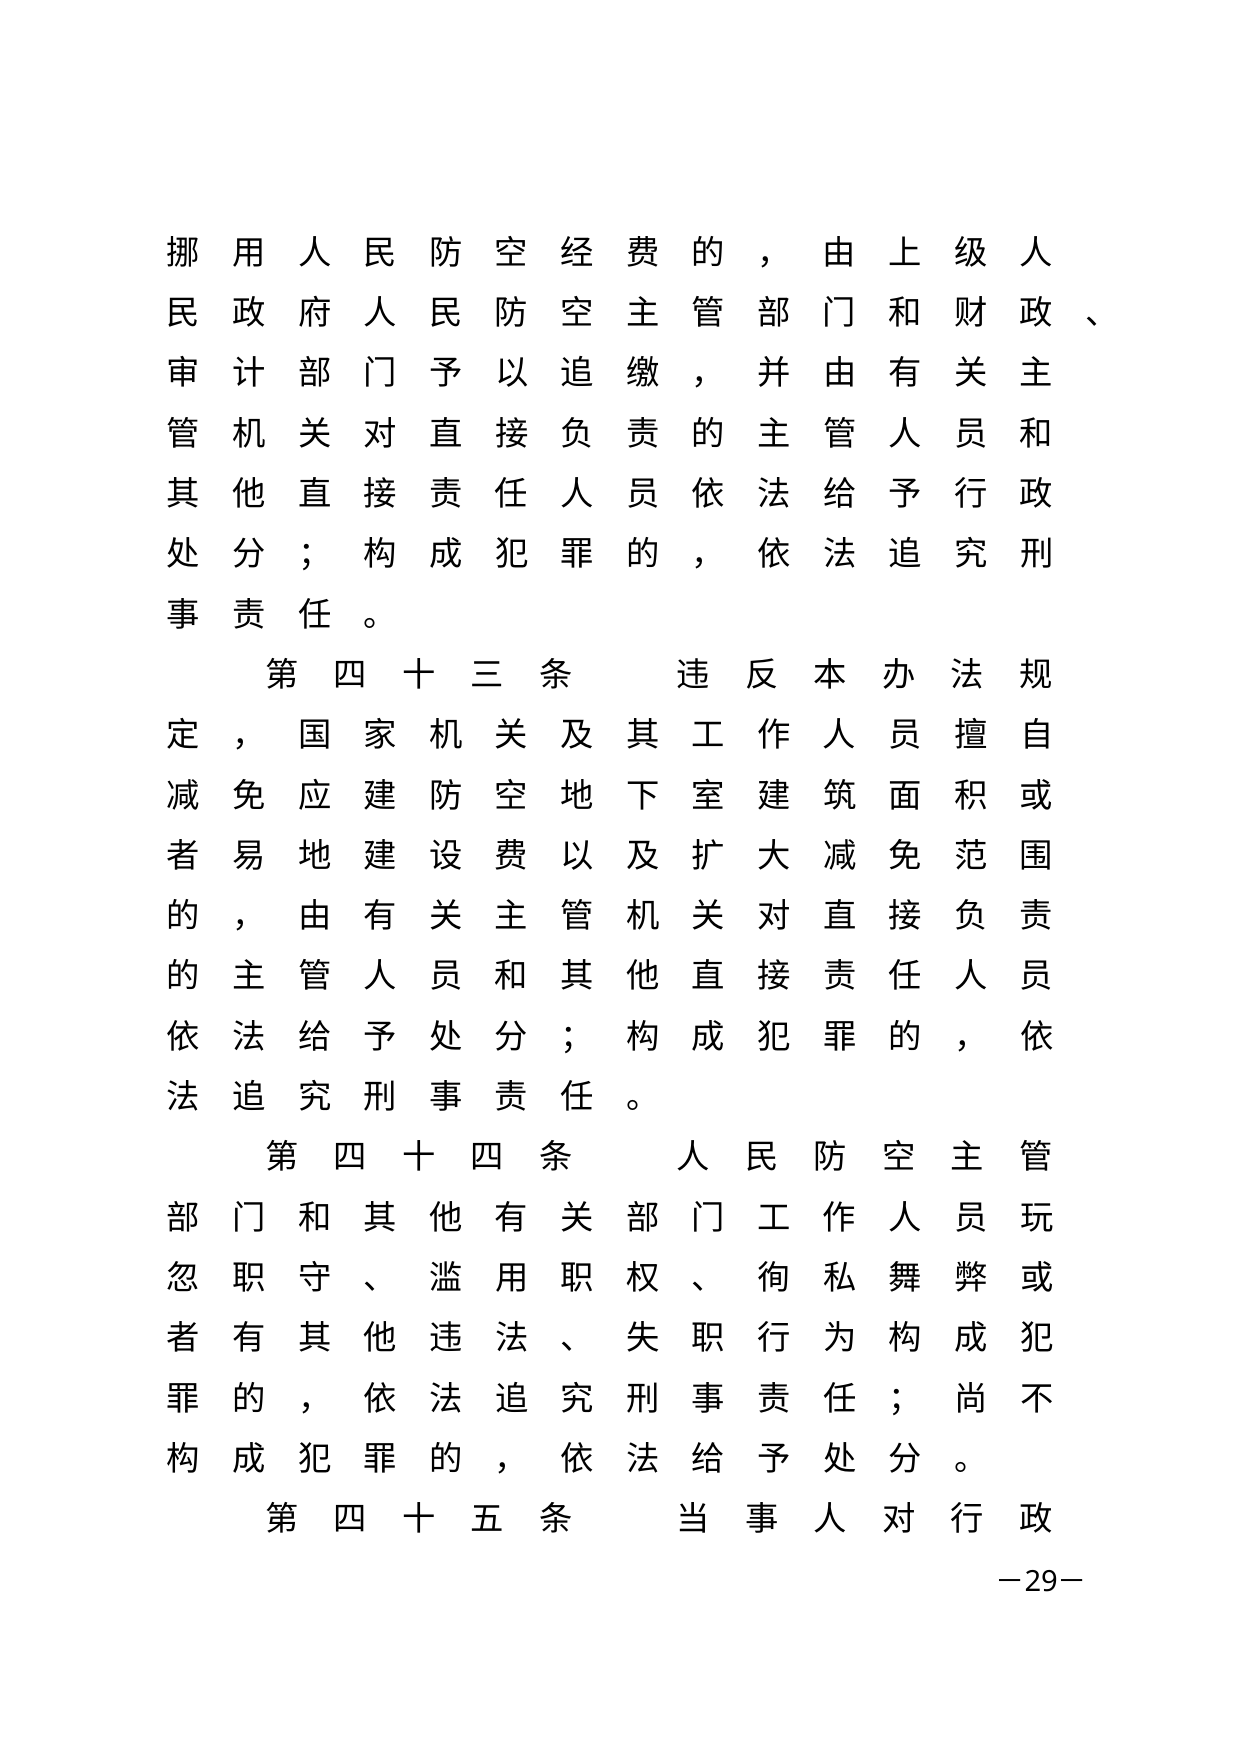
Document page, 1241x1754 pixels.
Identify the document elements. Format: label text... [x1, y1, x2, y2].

text 第四十二条 违反本办法规定，国家机关及其工作人员截留、挪用人民防空经费的，由上级人民政府人民防空主管部门和财政、审计部门予以追缴，并由有关主管机关对直接负责的主管人员和其他直接责任人员依法给予行政处分；构成犯罪的，依法追究刑事责任。 [167, 219, 1085, 642]
text 第四十五条 当事人对行政处罚决定不服的，可依法申请行政复议或者提起行政诉讼。当事人在法定期限内既不申请行政复议也不提起行政诉讼，逾期又不履行行政处罚决定的，作出行政处罚决定的部门可以依法申请人民法院强制执行。 [167, 1486, 1085, 1546]
text 第四十三条 违反本办法规定，国家机关及其工作人员擅自减免应建防空地下室建筑面积或者易地建设费以及扩大减免范围的，由有关主管机关对直接负责的主管人员和其他直接责任人员依法给予处分；构成犯罪的，依法追究刑事责任。 [167, 642, 1085, 1124]
text 第四十四条 人民防空主管部门和其他有关部门工作人员玩忽职守、滥用职权、徇私舞弊或者有其他违法、失职行为构成犯罪的，依法追究刑事责任；尚不构成犯罪的，依法给予处分。 [167, 1124, 1085, 1486]
